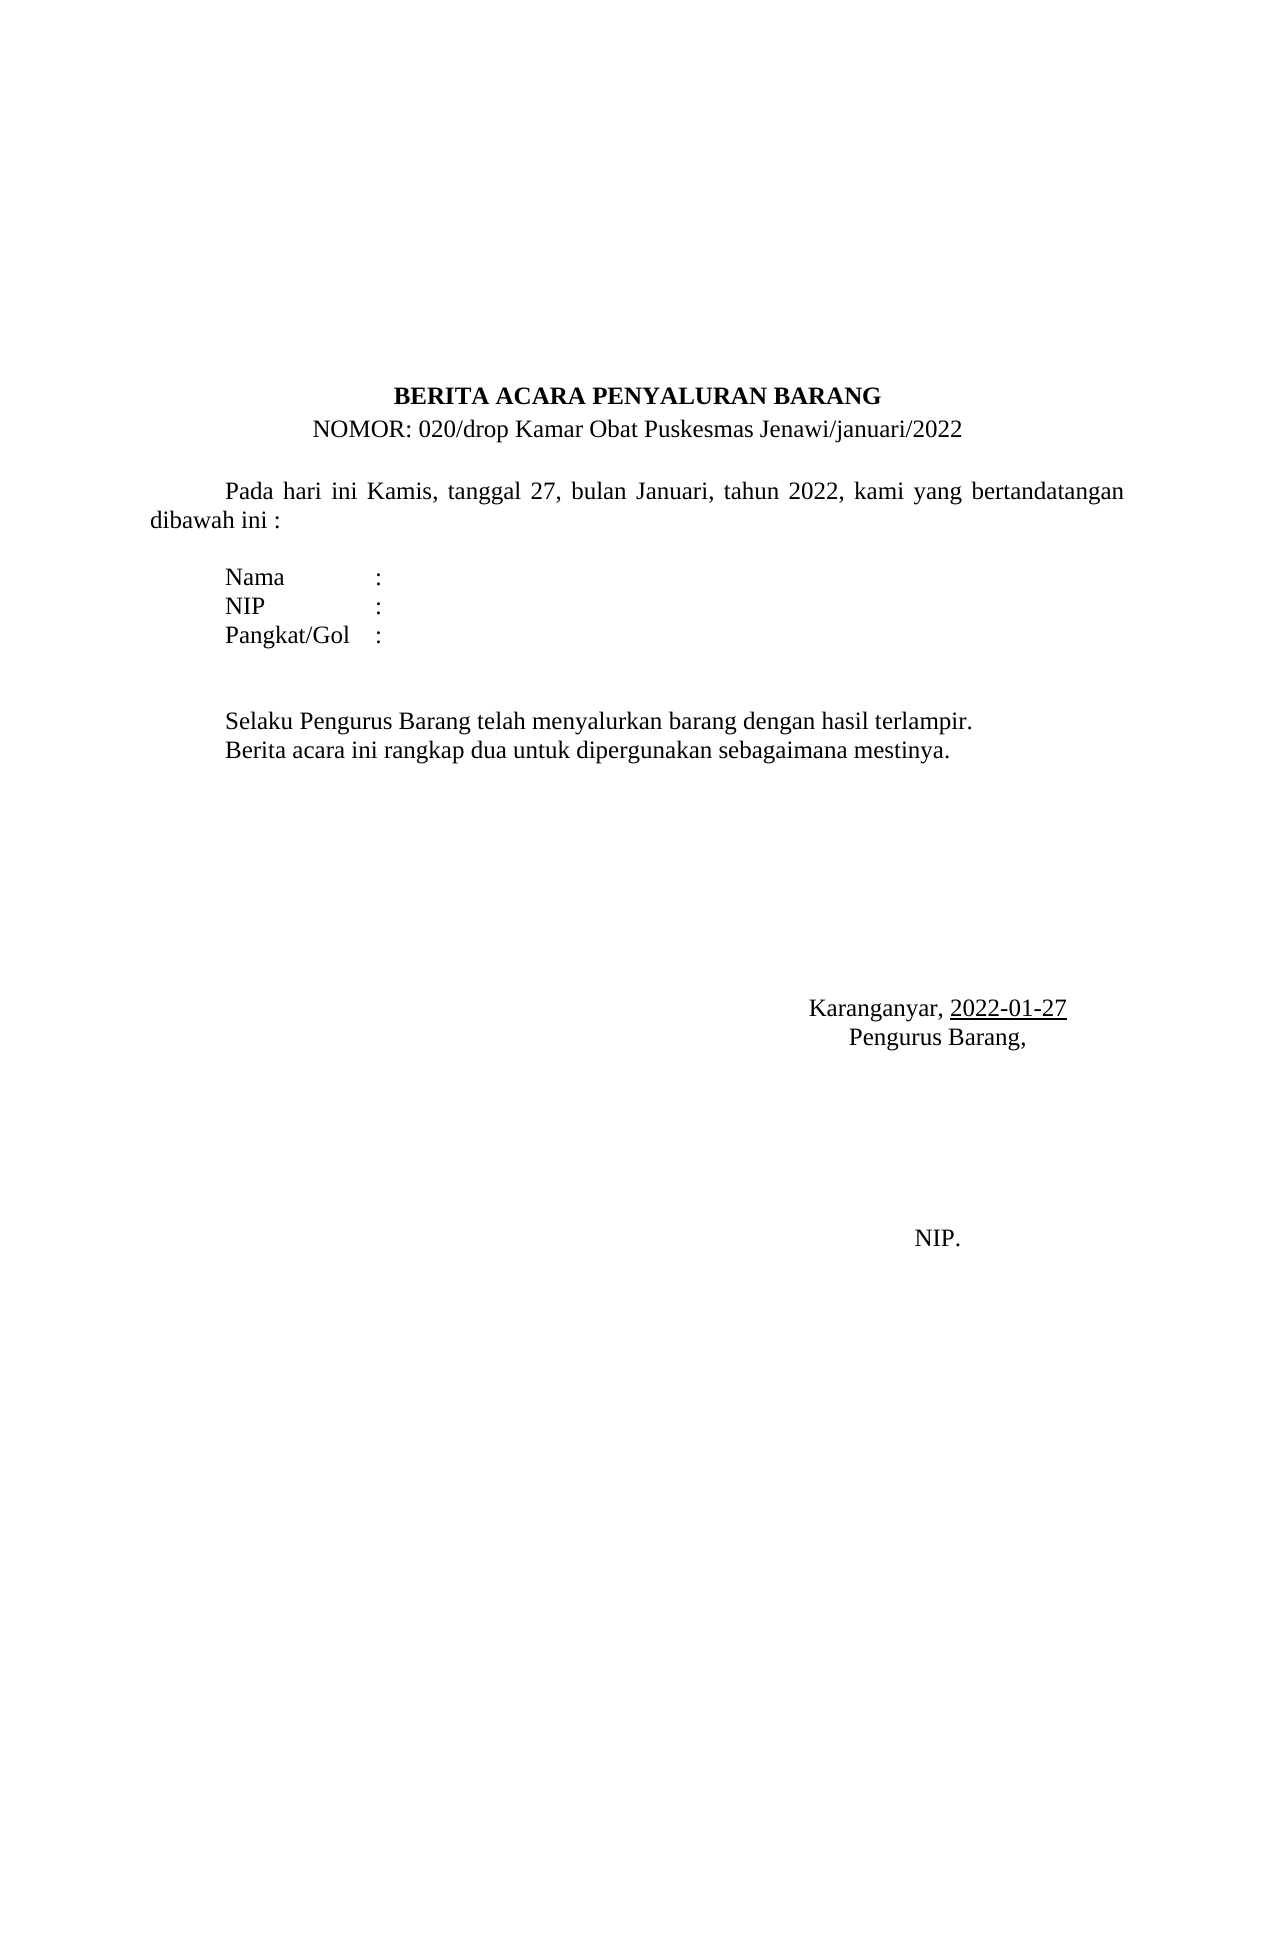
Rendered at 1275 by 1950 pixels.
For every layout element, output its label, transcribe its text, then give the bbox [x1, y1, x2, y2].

subtitle Pangkat/Gol : [225, 620, 1125, 648]
subtitle Pengurus Barang, [750, 1022, 1125, 1051]
text Karanganyar, 2022-01-27 [750, 993, 1125, 1022]
subtitle BERITA ACARA PENYALURAN BARANG [150, 381, 1125, 410]
subtitle Pada hari ini Kamis, tanggal 27, bulan Januari, tahun 2022, kami yang bertandatangan dibawah ini : [150, 476, 1125, 533]
subtitle Berita acara ini rangkap dua untuk dipergunakan sebagaimana mestinya. [150, 735, 1125, 763]
subtitle NIP : [225, 591, 1125, 620]
subtitle NOMOR: 020/drop Kamar Obat Puskesmas Jenawi/januari/2022 [150, 414, 1125, 443]
text NIP. [750, 1223, 1125, 1252]
subtitle Selaku Pengurus Barang telah menyalurkan barang dengan hasil terlampir. [150, 706, 1125, 735]
subtitle Nama : [225, 562, 1125, 591]
